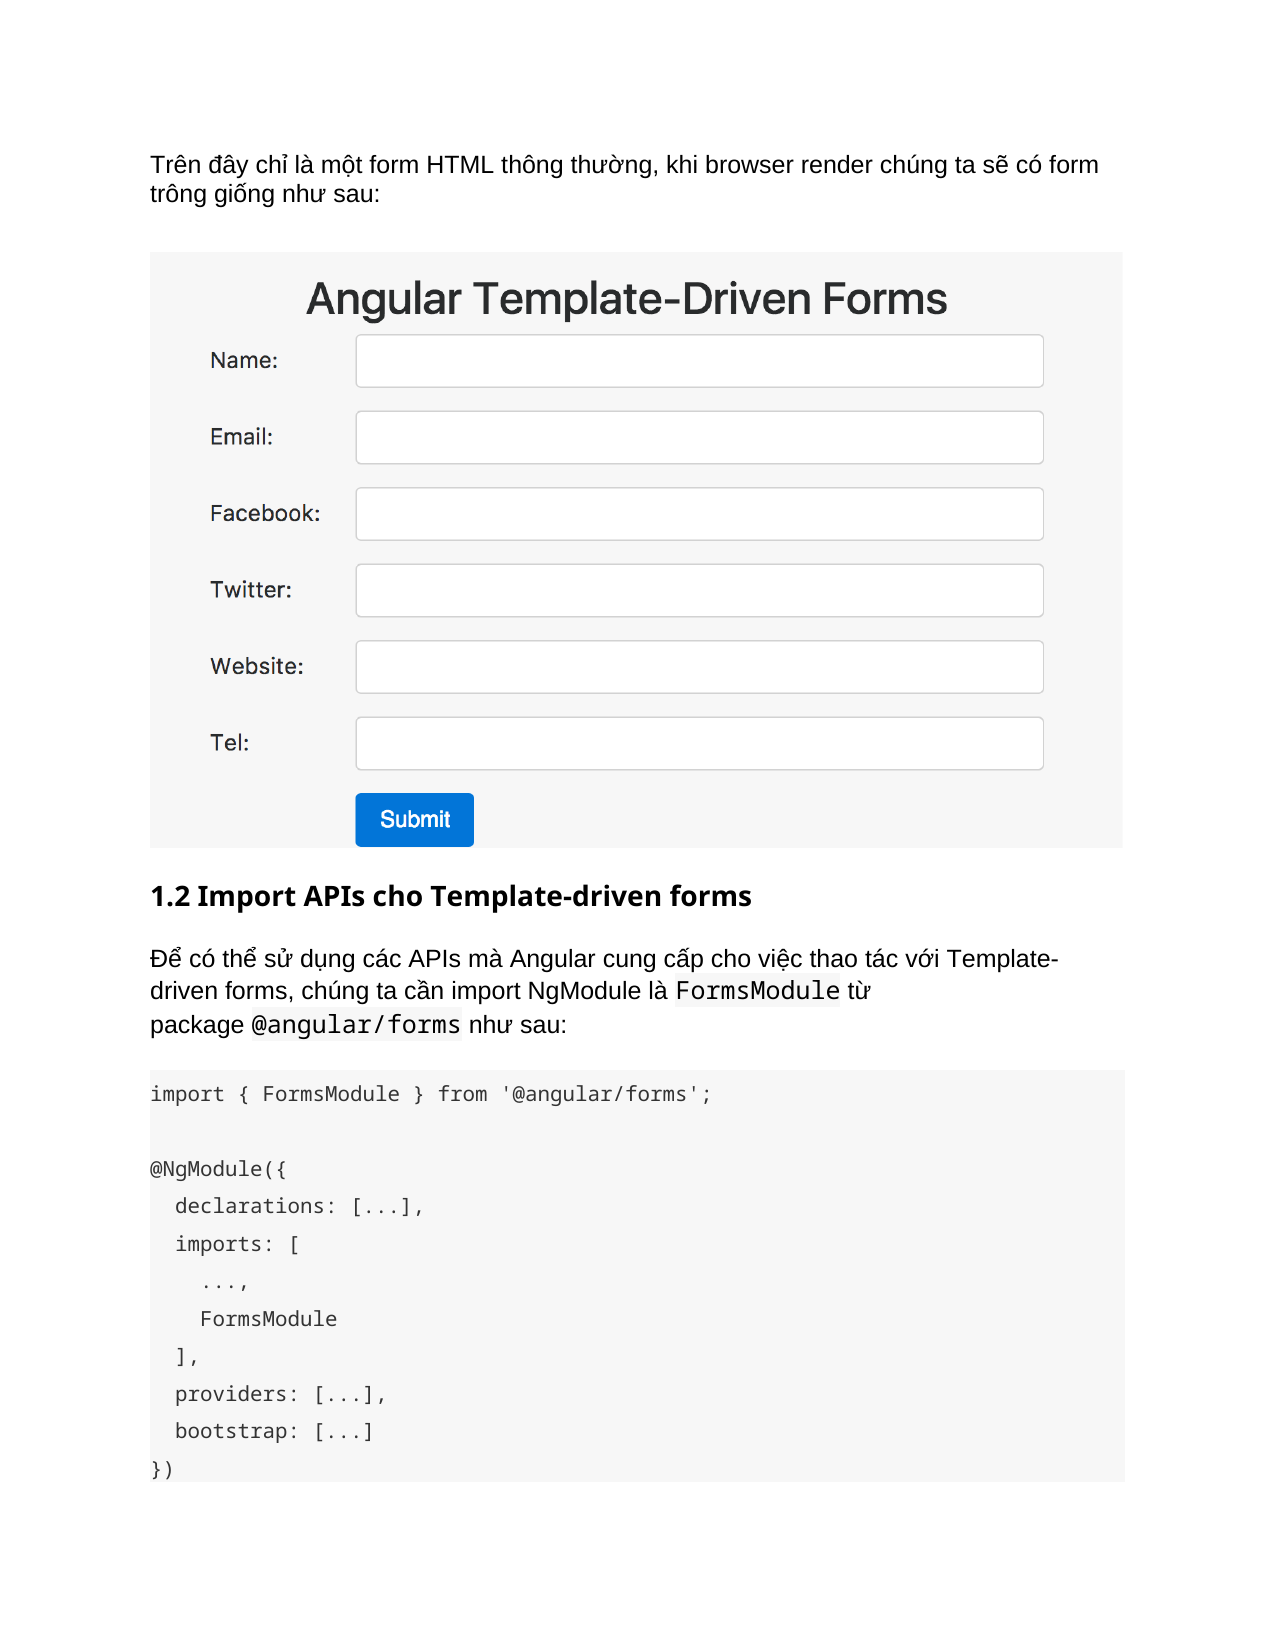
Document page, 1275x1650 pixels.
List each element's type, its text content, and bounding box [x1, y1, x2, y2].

text declarations: [...], [150, 1182, 1125, 1220]
text providers: [...], [150, 1370, 1125, 1407]
text }) [150, 1445, 1125, 1482]
text imports: [ [150, 1220, 1125, 1257]
text ..., [150, 1257, 1125, 1295]
text 1.2 Import APIs cho Template-driven forms [150, 876, 1125, 915]
text Để có thể sử dụng các APIs mà Angular cung cấp cho việc thao tác với Template-driven forms, chúng ta cần import NgModule là FormsModule từ package @angular/forms như sau: [150, 944, 1125, 1041]
text ], [150, 1332, 1125, 1370]
text import { FormsModule } from '@angular/forms'; [150, 1070, 1125, 1107]
text bootstrap: [...] [150, 1407, 1125, 1445]
picture [150, 236, 1123, 848]
text FormsModule [150, 1295, 1125, 1332]
text Trên đây chỉ là một form HTML thông thường, khi browser render chúng ta sẽ có form trông giống như sau: [150, 150, 1125, 207]
text @NgModule({ [150, 1145, 1125, 1182]
